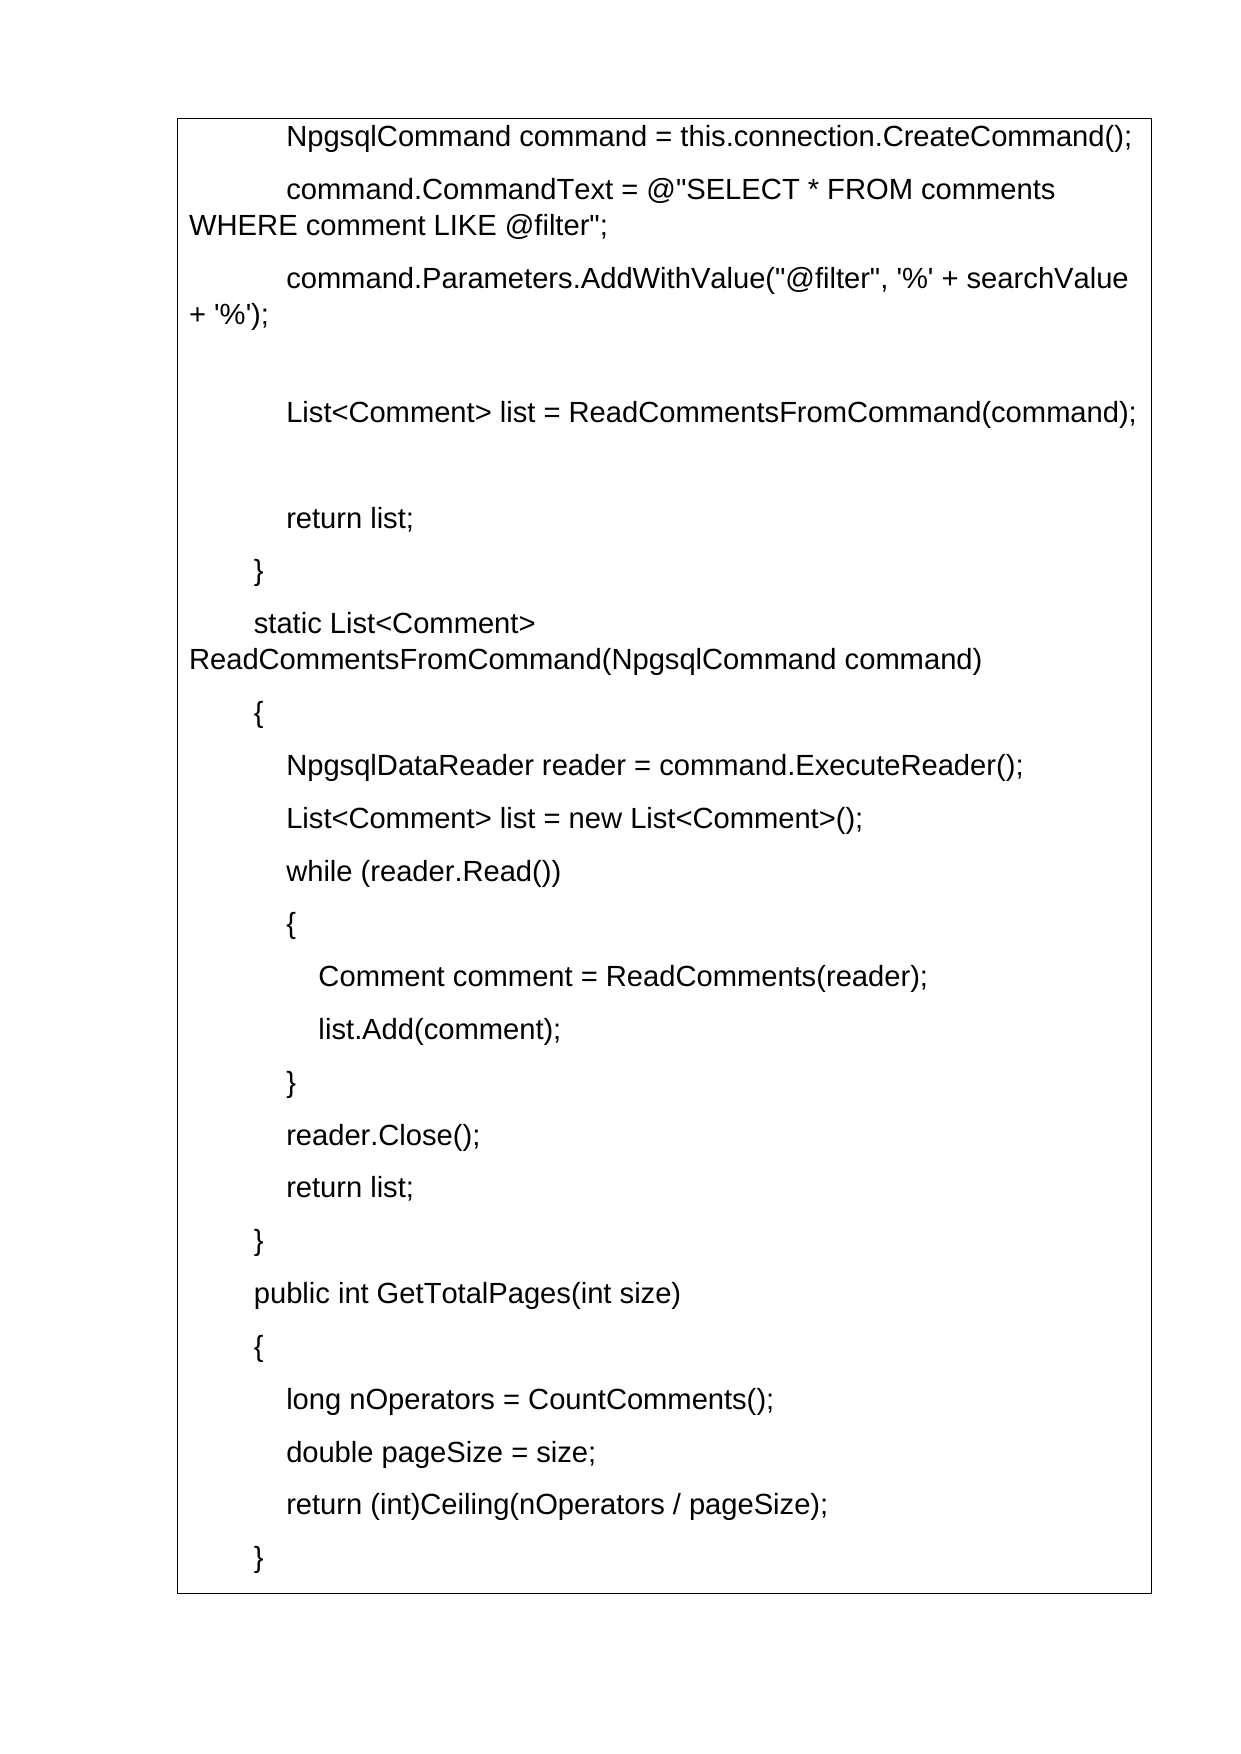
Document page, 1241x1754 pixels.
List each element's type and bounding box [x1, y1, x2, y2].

table_cell [178, 119, 1151, 1592]
